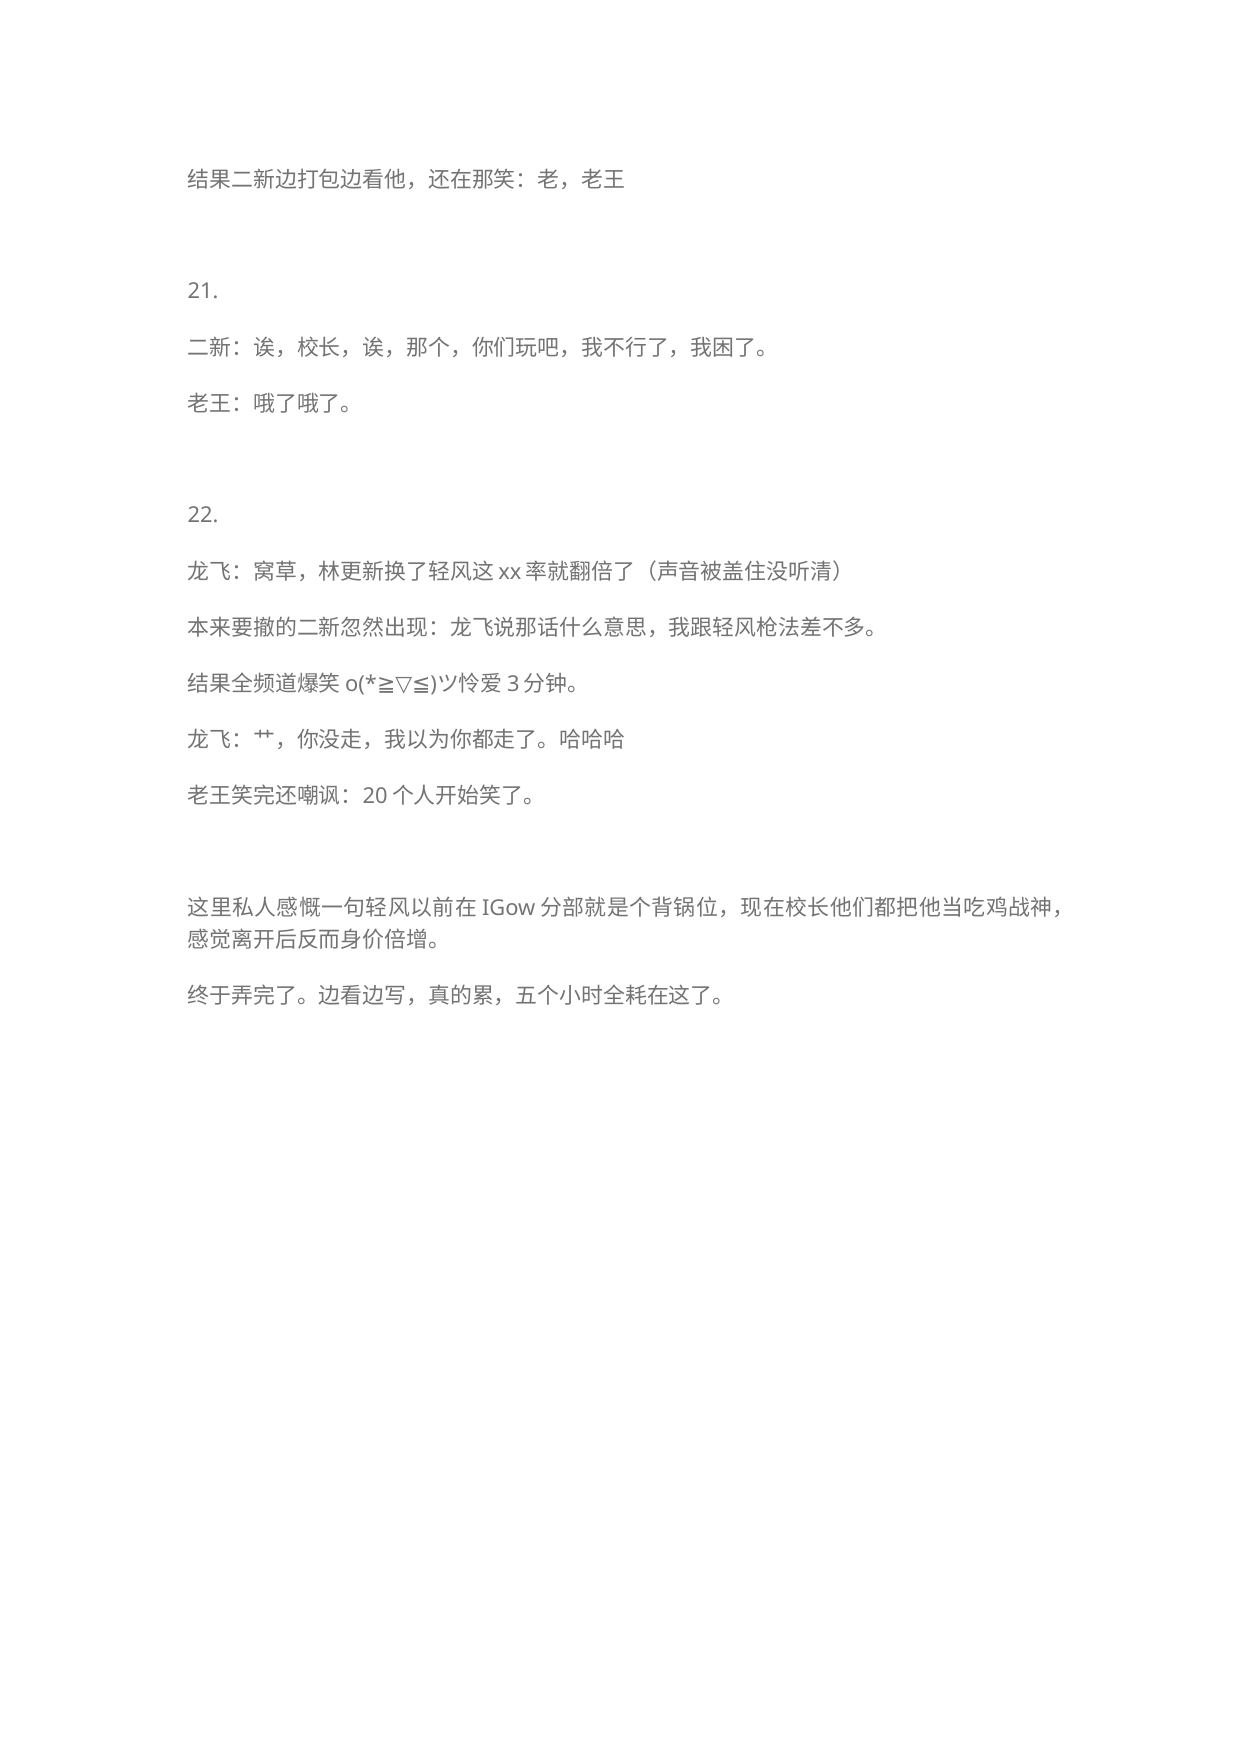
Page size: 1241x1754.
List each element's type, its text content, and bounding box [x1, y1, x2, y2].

text 老王：哦了哦了。 [187, 386, 1053, 418]
text 结果全频道爆笑o(*≧▽≦)ツ怜爱3分钟。 [187, 665, 1053, 698]
text 龙飞：窝草，林更新换了轻风这xx率就翻倍了（声音被盖住没听清） [187, 553, 1053, 586]
text 结果二新边打包边看他，还在那笑：老，老王 [187, 162, 1053, 194]
text 龙飞：艹，你没走，我以为你都走了。哈哈哈 [187, 721, 1053, 754]
text 这里私人感慨一句轻风以前在IGow分部就是个背锅位，现在校长他们都把他当吃鸡战神，感觉离开后反而身价倍增。 [187, 889, 1053, 954]
text 22. [187, 498, 1053, 530]
text 21. [187, 274, 1053, 306]
text 终于弄完了。边看边写，真的累，五个小时全耗在这了。 [187, 978, 1053, 1010]
text 二新：诶，校长，诶，那个，你们玩吧，我不行了，我困了。 [187, 330, 1053, 362]
text 老王笑完还嘲讽：20个人开始笑了。 [187, 777, 1053, 810]
text 本来要撤的二新忽然出现：龙飞说那话什么意思，我跟轻风枪法差不多。 [187, 609, 1053, 642]
